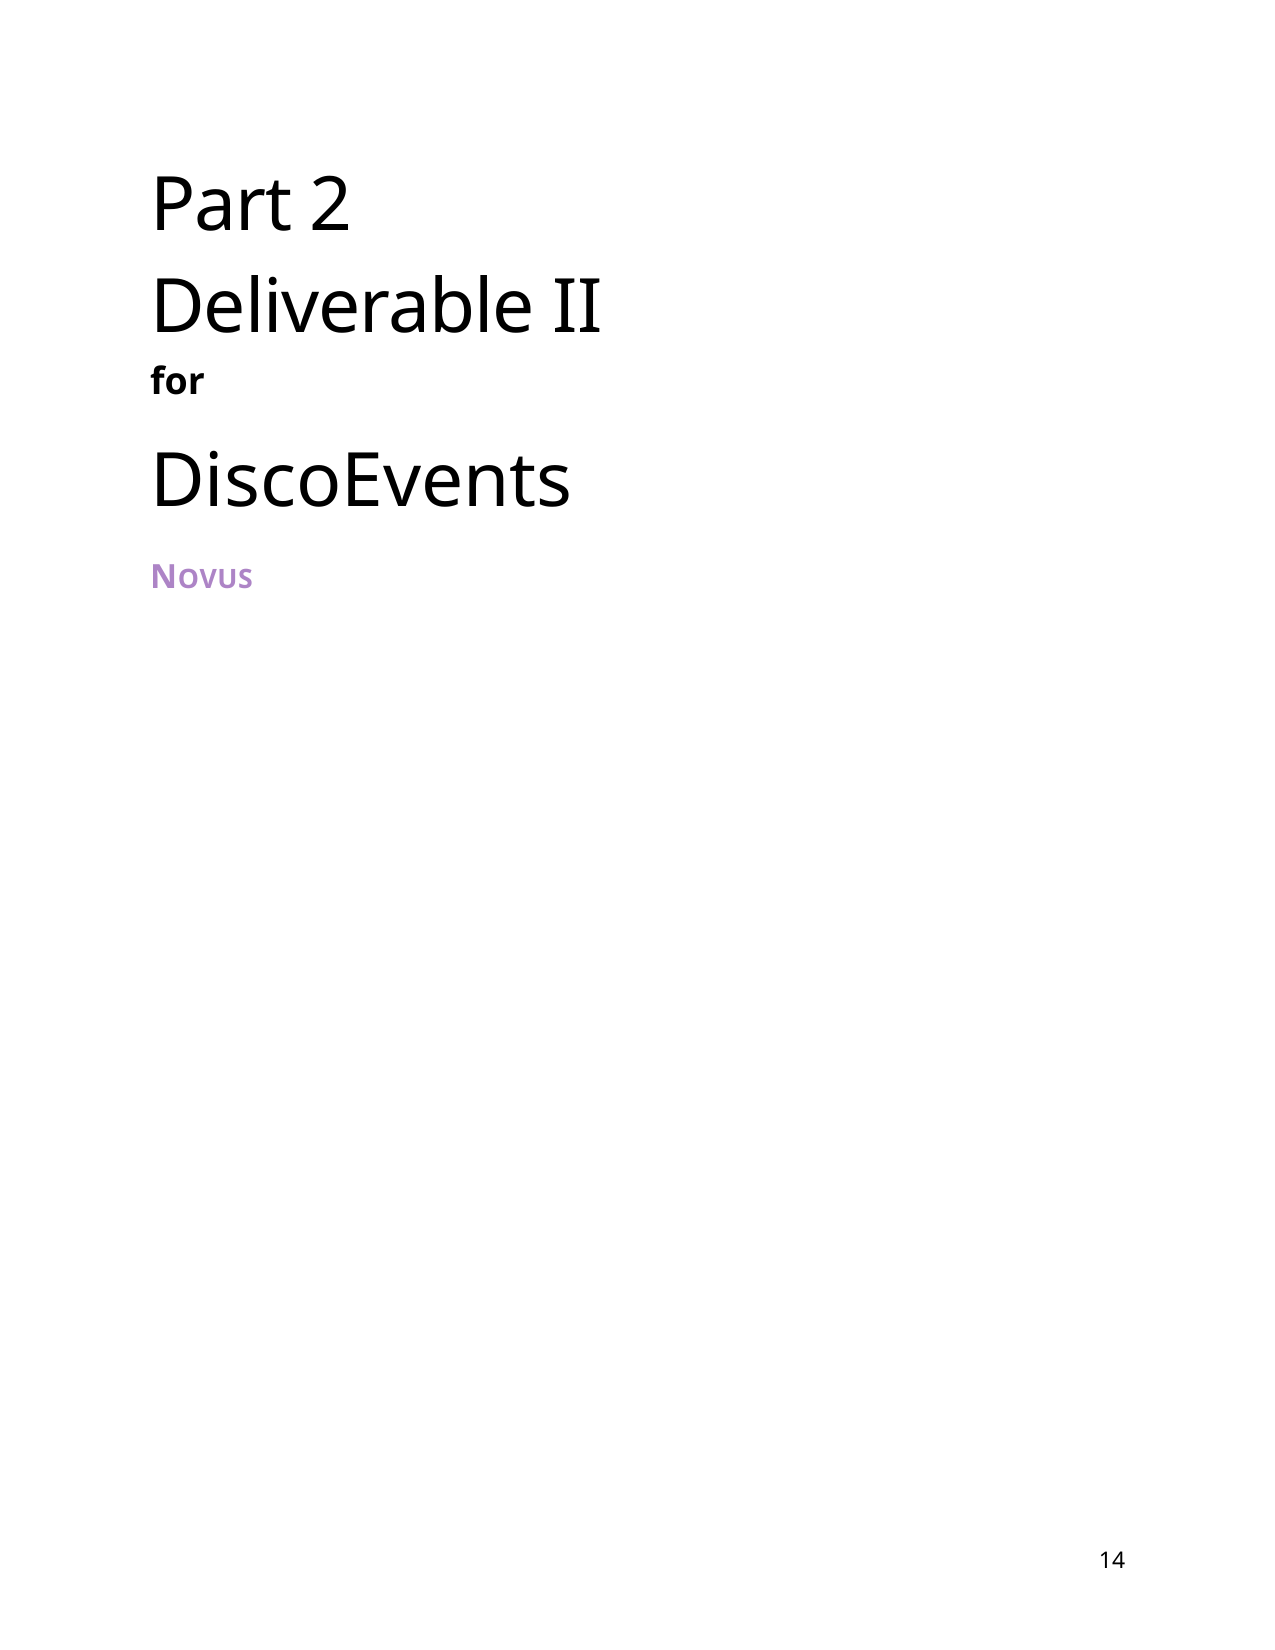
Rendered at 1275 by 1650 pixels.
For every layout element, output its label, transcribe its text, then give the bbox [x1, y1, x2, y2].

text Novus [150, 553, 1125, 598]
title Deliverable II [150, 252, 1125, 354]
text DiscoEvents [150, 426, 1125, 528]
title Part 2 [150, 150, 1125, 252]
text for [150, 354, 1125, 405]
